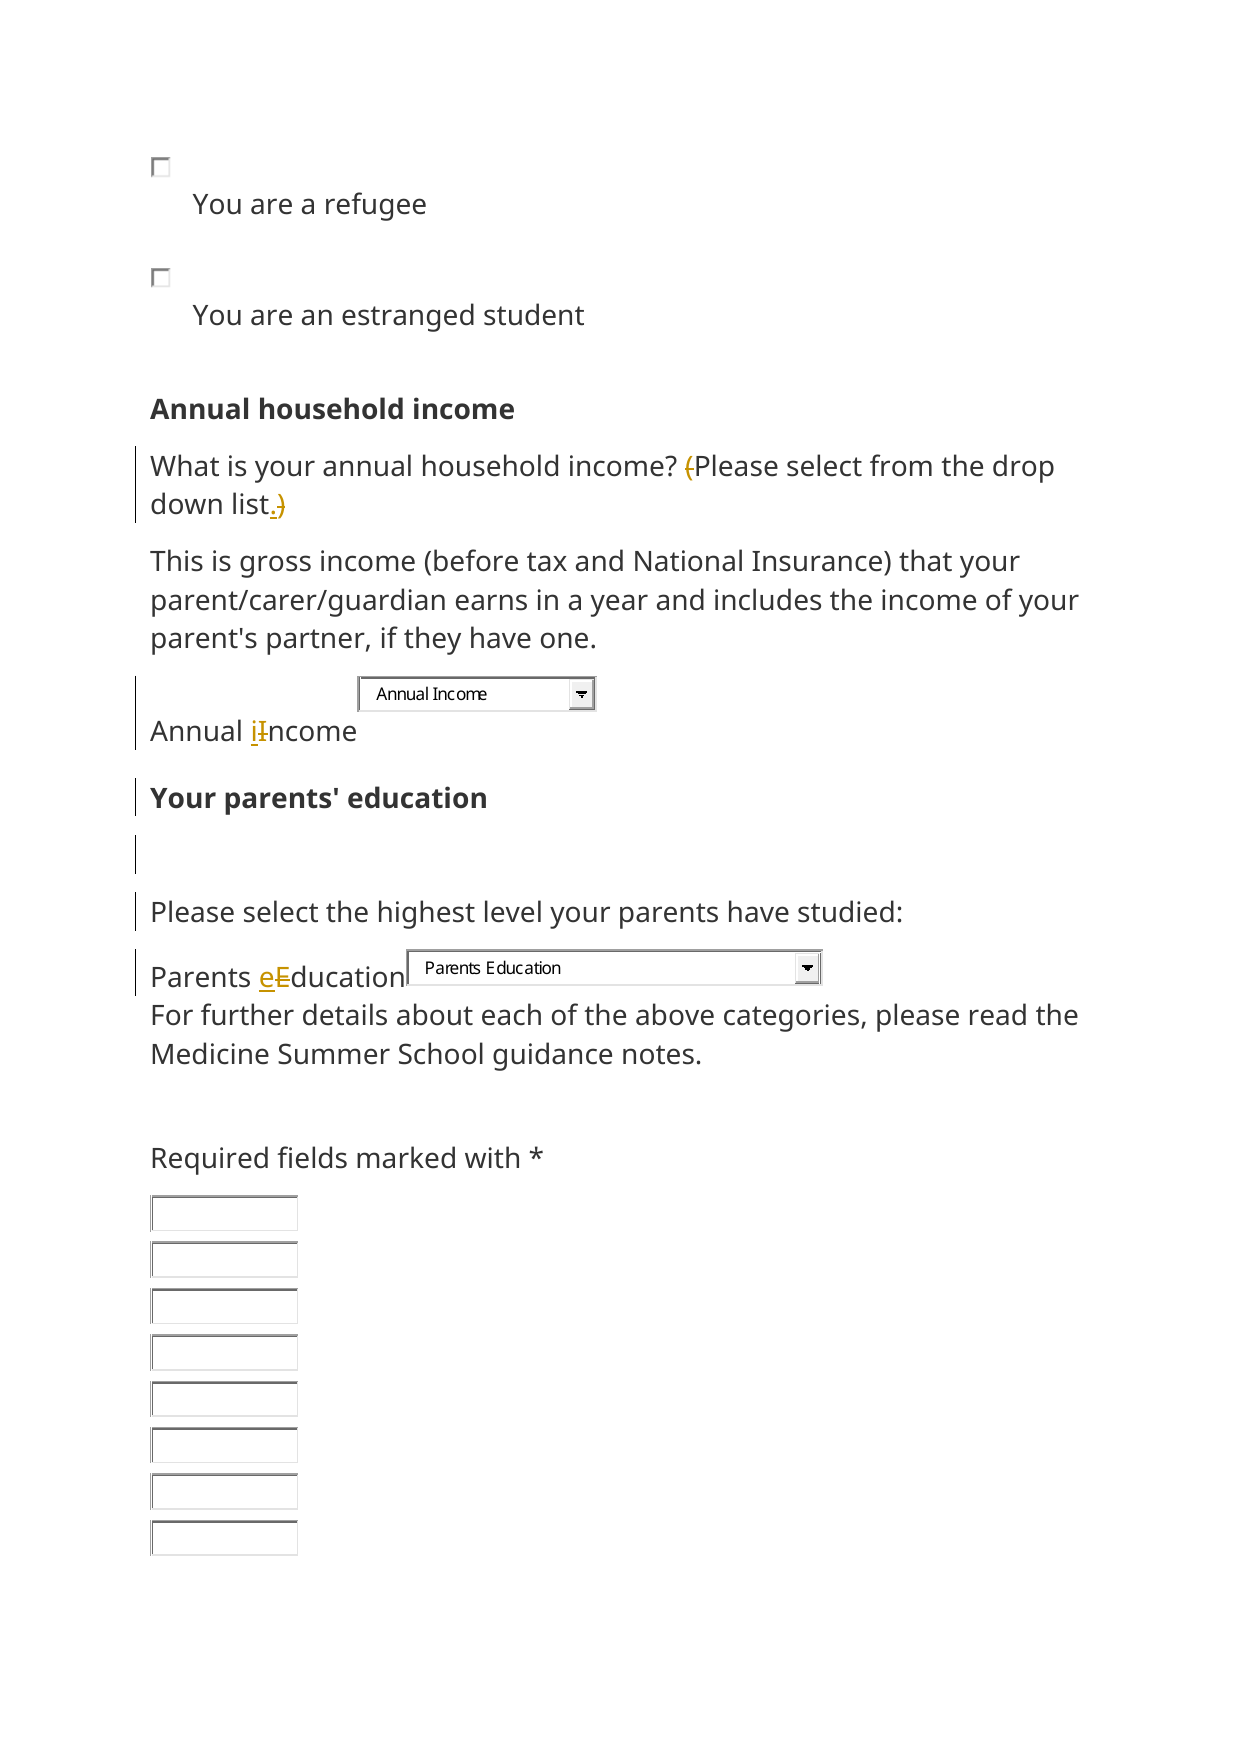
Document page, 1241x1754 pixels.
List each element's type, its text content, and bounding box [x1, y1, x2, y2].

text Your parents' education [150, 778, 1090, 816]
text Address line 3 [150, 1381, 1090, 1427]
text Please select the highest level your parents have studied: [150, 892, 1090, 931]
text DOB (DD/MM/YY)* [150, 1519, 1090, 1566]
text For further details about each of the above categories, please read the Medicine Summer School guidance notes. [150, 996, 1090, 1072]
text This is gross income (before tax and National Insurance) that your parent/carer/guardian earns in a year and includes the income of your parent's partner, if they have one. [150, 542, 1090, 657]
text Annual household income [150, 389, 1090, 428]
text Address line 1* [150, 1288, 1090, 1334]
text Last name * [150, 1241, 1090, 1288]
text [150, 150, 1090, 361]
text Postcode* [150, 1473, 1090, 1519]
text Parents ducation [150, 949, 1090, 996]
text Address line 2 [150, 1334, 1090, 1381]
text First name * [150, 1195, 1090, 1241]
text Annual ncome [150, 676, 1090, 750]
text County* [150, 1427, 1090, 1473]
text Required fields marked with * [150, 1138, 1090, 1176]
text What is your annual household income? Please select from the drop down list [150, 446, 1090, 523]
